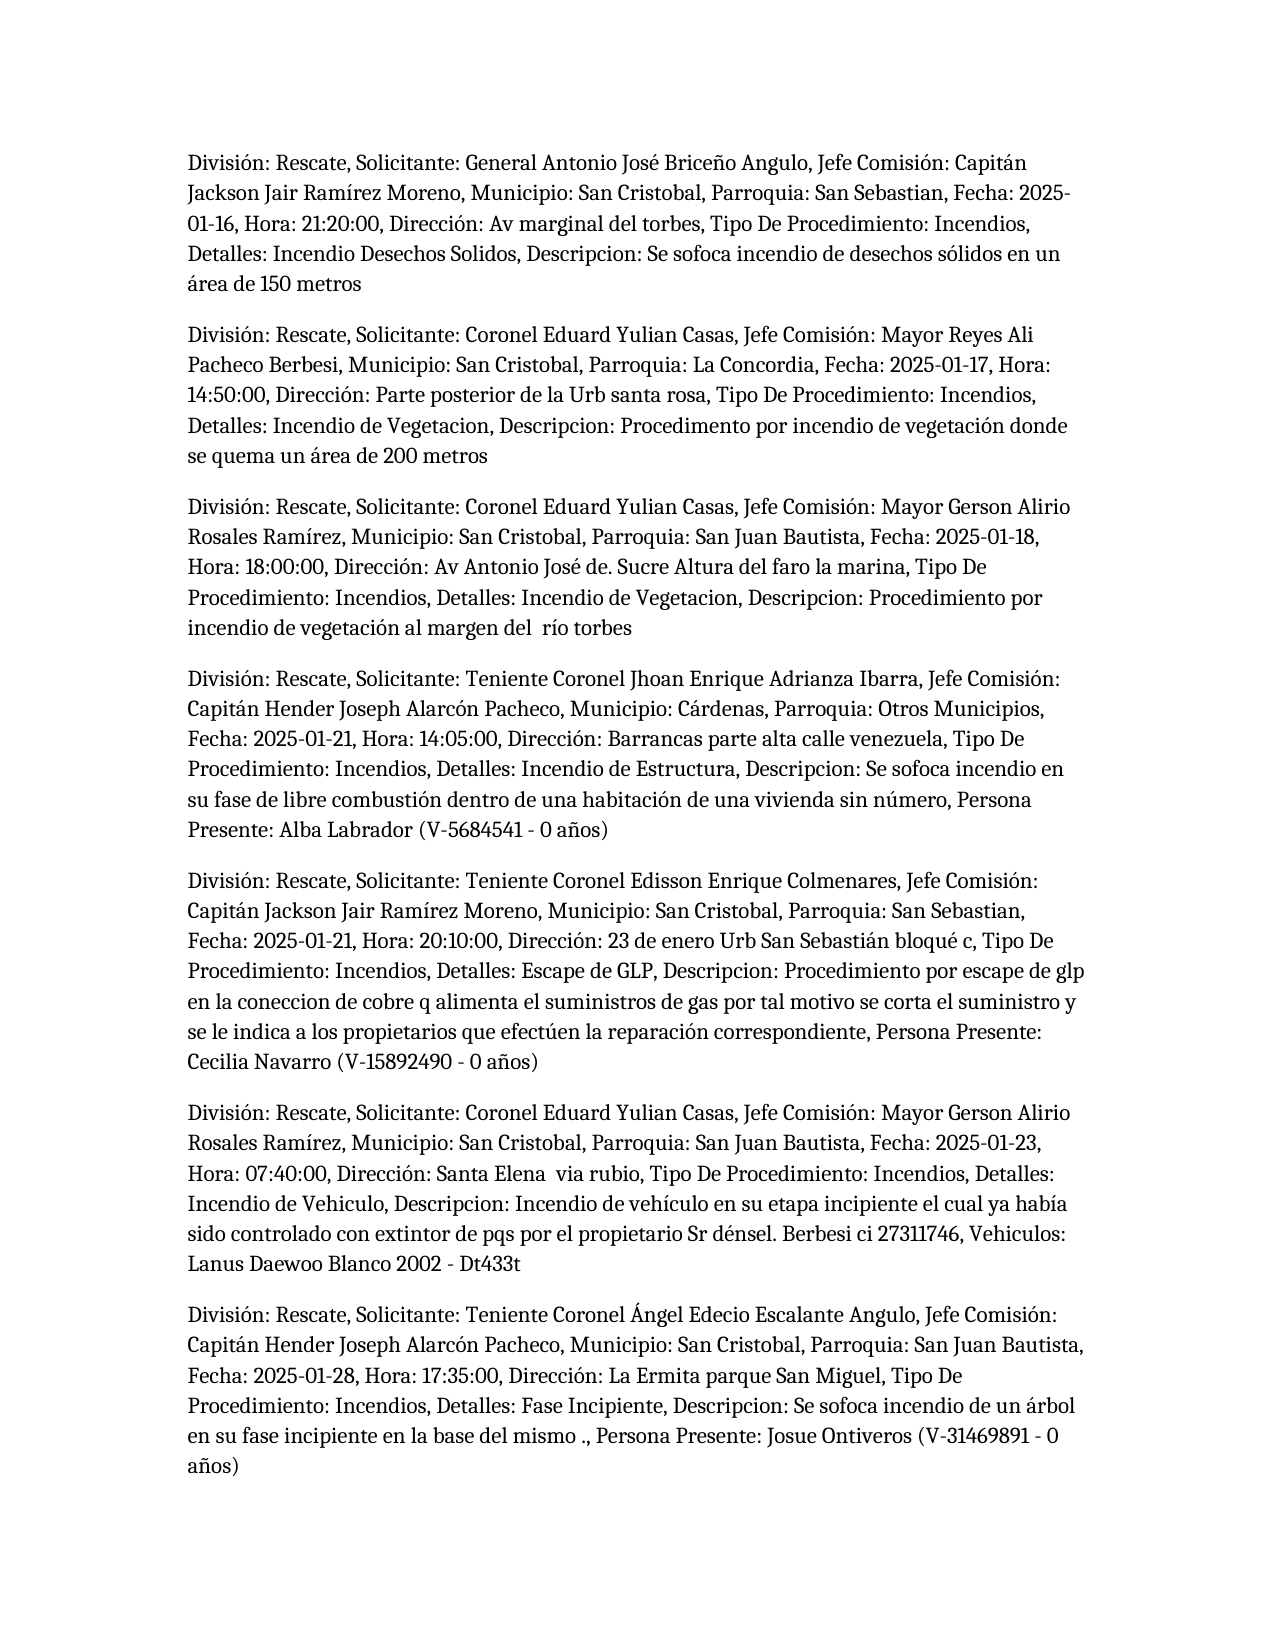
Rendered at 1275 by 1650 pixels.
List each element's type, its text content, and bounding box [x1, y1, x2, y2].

text División: Rescate, Solicitante: Coronel Eduard Yulian Casas, Jefe Comisión: Mayor Reyes Ali Pacheco Berbesi, Municipio: San Cristobal, Parroquia: La Concordia, Fecha: 2025-01-17, Hora: 14:50:00, Dirección: Parte posterior de la Urb santa rosa, Tipo De Procedimiento: Incendios, Detalles: Incendio de Vegetacion, Descripcion: Procedimento por incendio de vegetación donde se quema un área de 200 metros [187, 322, 1087, 469]
text División: Rescate, Solicitante: Coronel Eduard Yulian Casas, Jefe Comisión: Mayor Gerson Alirio Rosales Ramírez, Municipio: San Cristobal, Parroquia: San Juan Bautista, Fecha: 2025-01-23, Hora: 07:40:00, Dirección: Santa Elena via rubio, Tipo De Procedimiento: Incendios, Detalles: Incendio de Vehiculo, Descripcion: Incendio de vehículo en su etapa incipiente el cual ya había sido controlado con extintor de pqs por el propietario Sr dénsel. Berbesi ci 27311746, Vehiculos: Lanus Daewoo Blanco 2002 - Dt433t [187, 1100, 1087, 1277]
text División: Rescate, Solicitante: Coronel Eduard Yulian Casas, Jefe Comisión: Mayor Gerson Alirio Rosales Ramírez, Municipio: San Cristobal, Parroquia: San Juan Bautista, Fecha: 2025-01-18, Hora: 18:00:00, Dirección: Av Antonio José de. Sucre Altura del faro la marina, Tipo De Procedimiento: Incendios, Detalles: Incendio de Vegetacion, Descripcion: Procedimiento por incendio de vegetación al margen del río torbes [187, 494, 1087, 641]
text División: Rescate, Solicitante: General Antonio José Briceño Angulo, Jefe Comisión: Capitán Jackson Jair Ramírez Moreno, Municipio: San Cristobal, Parroquia: San Sebastian, Fecha: 2025-01-16, Hora: 21:20:00, Dirección: Av marginal del torbes, Tipo De Procedimiento: Incendios, Detalles: Incendio Desechos Solidos, Descripcion: Se sofoca incendio de desechos sólidos en un área de 150 metros [187, 150, 1087, 297]
text División: Rescate, Solicitante: Teniente Coronel Ángel Edecio Escalante Angulo, Jefe Comisión: Capitán Hender Joseph Alarcón Pacheco, Municipio: San Cristobal, Parroquia: San Juan Bautista, Fecha: 2025-01-28, Hora: 17:35:00, Dirección: La Ermita parque San Miguel, Tipo De Procedimiento: Incendios, Detalles: Fase Incipiente, Descripcion: Se sofoca incendio de un árbol en su fase incipiente en la base del mismo ., Persona Presente: Josue Ontiveros (V-31469891 - 0 años) [187, 1302, 1087, 1479]
text División: Rescate, Solicitante: Teniente Coronel Jhoan Enrique Adrianza Ibarra, Jefe Comisión: Capitán Hender Joseph Alarcón Pacheco, Municipio: Cárdenas, Parroquia: Otros Municipios, Fecha: 2025-01-21, Hora: 14:05:00, Dirección: Barrancas parte alta calle venezuela, Tipo De Procedimiento: Incendios, Detalles: Incendio de Estructura, Descripcion: Se sofoca incendio en su fase de libre combustión dentro de una habitación de una vivienda sin número, Persona Presente: Alba Labrador (V-5684541 - 0 años) [187, 666, 1087, 843]
text División: Rescate, Solicitante: Teniente Coronel Edisson Enrique Colmenares, Jefe Comisión: Capitán Jackson Jair Ramírez Moreno, Municipio: San Cristobal, Parroquia: San Sebastian, Fecha: 2025-01-21, Hora: 20:10:00, Dirección: 23 de enero Urb San Sebastián bloqué c, Tipo De Procedimiento: Incendios, Detalles: Escape de GLP, Descripcion: Procedimiento por escape de glp en la coneccion de cobre q alimenta el suministros de gas por tal motivo se corta el suministro y se le indica a los propietarios que efectúen la reparación correspondiente, Persona Presente: Cecilia Navarro (V-15892490 - 0 años) [187, 868, 1087, 1075]
